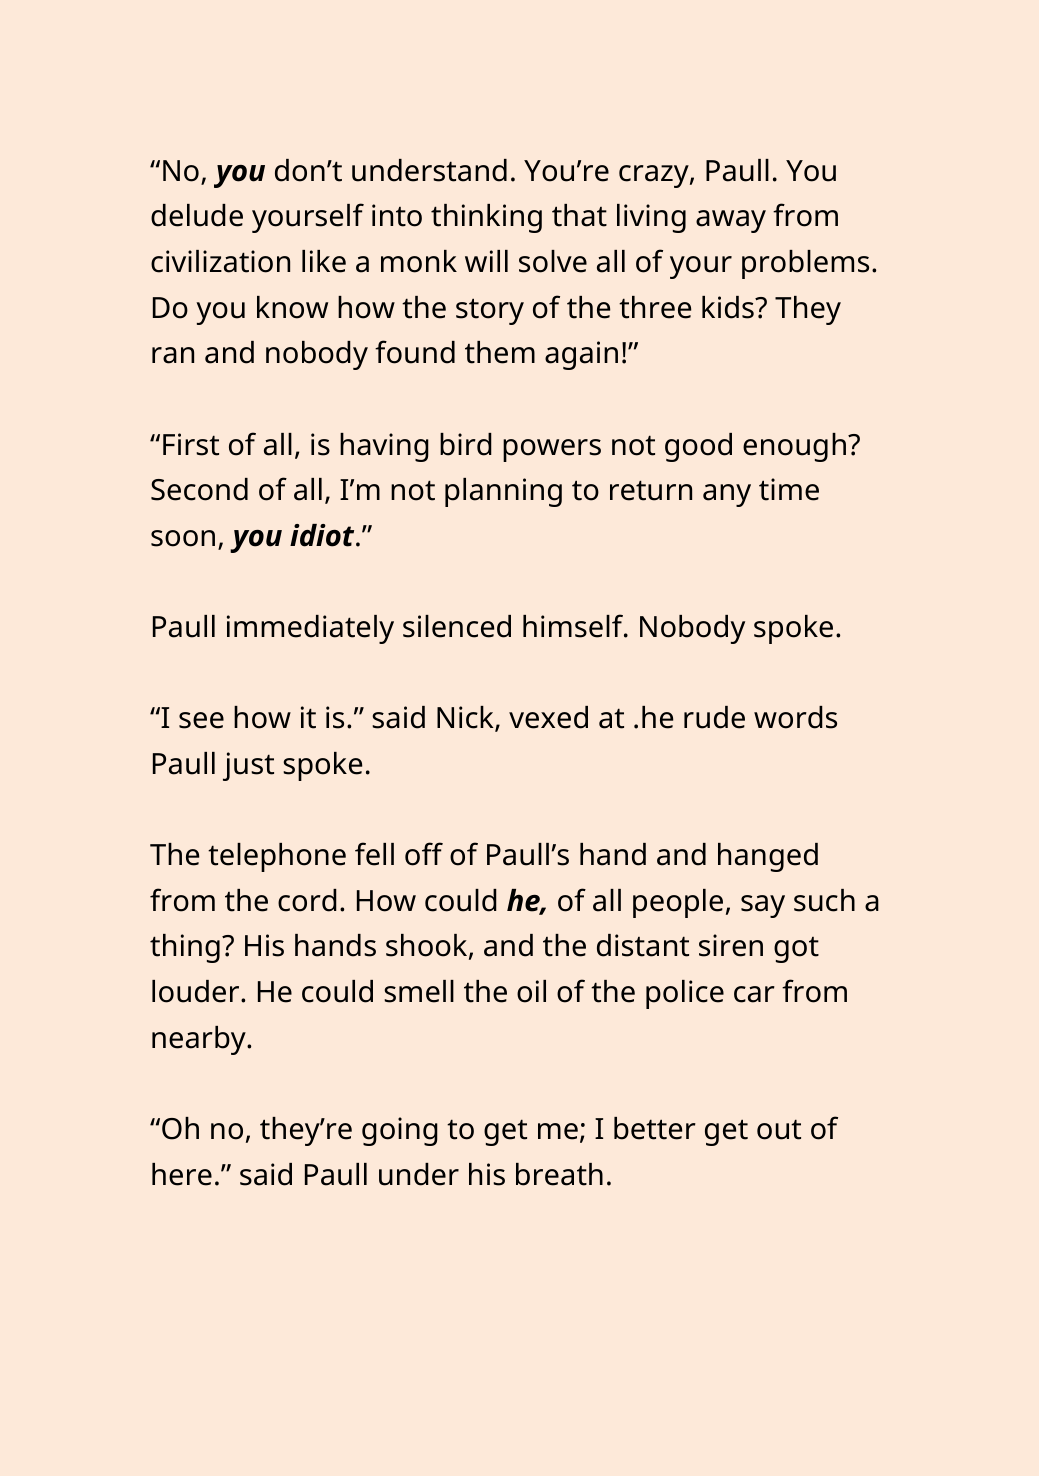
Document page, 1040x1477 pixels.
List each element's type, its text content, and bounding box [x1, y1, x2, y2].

text “First of all, is having bird powers not good enough? Second of all, I’m not planning to return any time soon, you idiot.” [150, 424, 889, 555]
text “No, you don’t understand. You’re crazy, Paull. You delude yourself into thinking that living away from civilization like a monk will solve all of your problems. Do you know how the story of the three kids? They ran and nobody found them again!” [150, 150, 889, 372]
text The telephone fell off of Paull’s hand and hanged from the cord. How could he, of all people, say such a thing? His hands shook, and the distant siren got louder. He could smell the oil of the police car from nearby. [150, 834, 889, 1057]
text Paull immediately silenced himself. Nobody spoke. [150, 606, 889, 646]
text “I see how it is.” said Nick, vexed at .he rude words Paull just spoke. [150, 697, 889, 783]
text “Oh no, they’re going to get me; I better get out of here.” said Paull under his breath. [150, 1108, 889, 1193]
